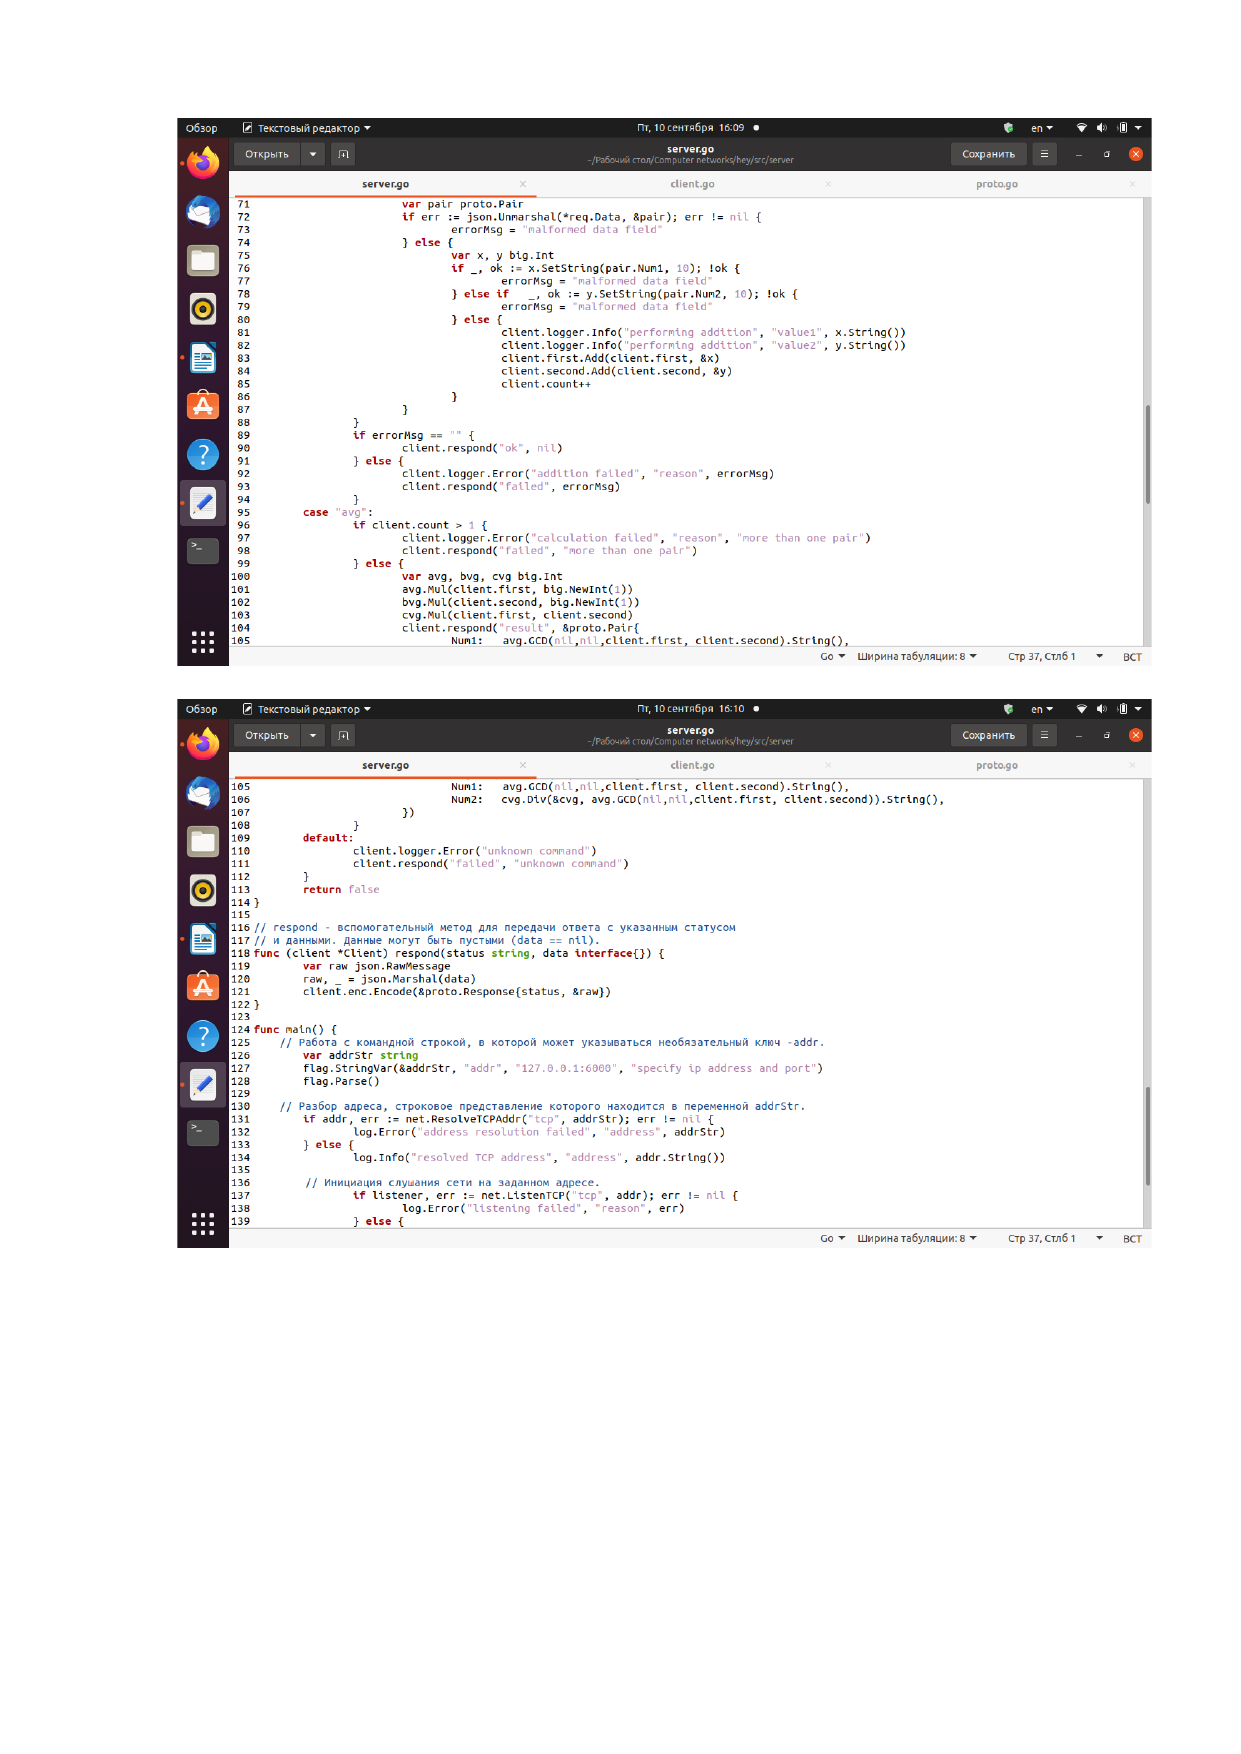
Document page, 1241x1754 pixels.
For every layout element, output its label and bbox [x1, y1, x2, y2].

picture [177, 118, 1152, 666]
picture [177, 699, 1152, 1248]
